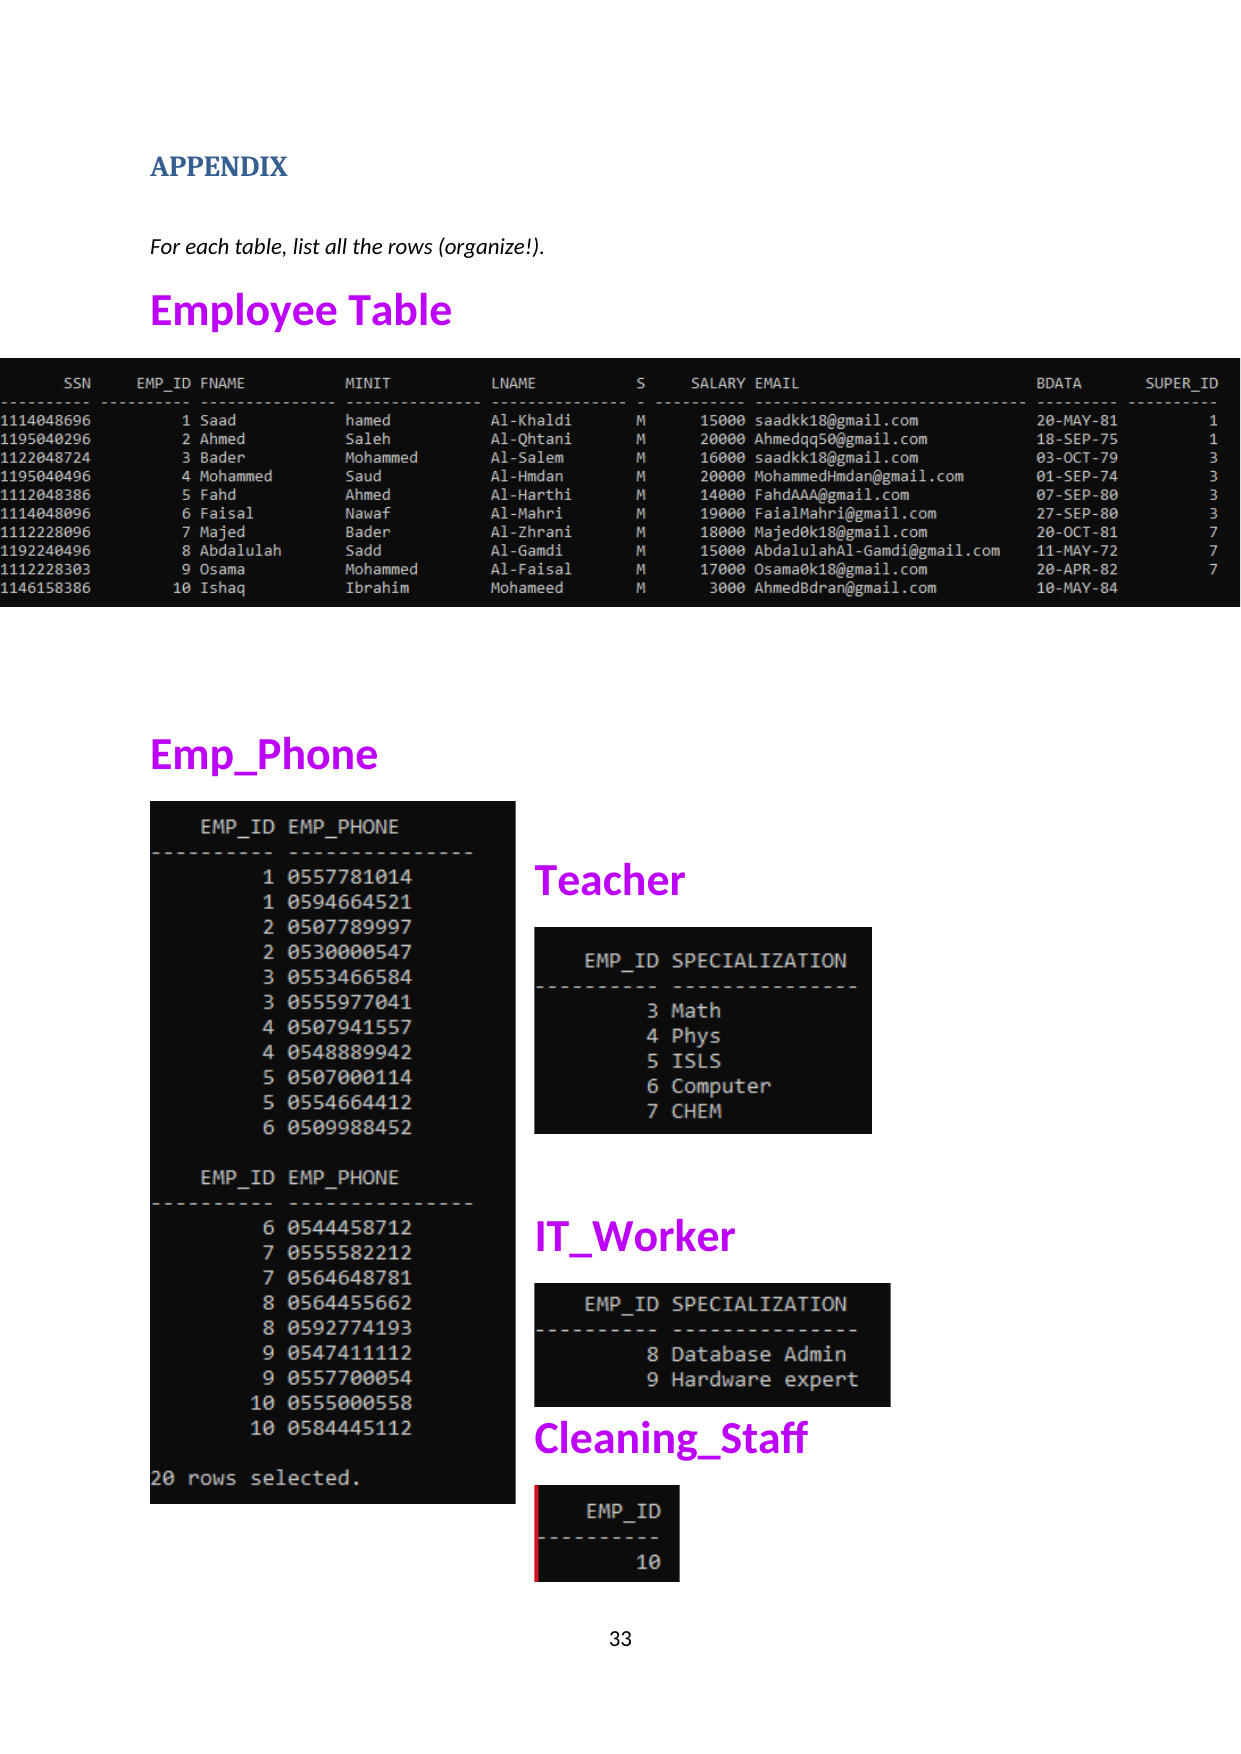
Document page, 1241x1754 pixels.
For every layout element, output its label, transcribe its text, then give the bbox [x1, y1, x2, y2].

subtitle APPENDIX [150, 150, 1090, 183]
text IT_Worker [516, 976, 1090, 1263]
picture [150, 801, 516, 1504]
picture [534, 1485, 680, 1582]
picture [534, 927, 872, 1134]
text Employee Table [150, 281, 1090, 337]
picture [0, 358, 1241, 607]
text Teacher [516, 851, 1090, 907]
picture [534, 1283, 891, 1407]
text Cleaning_Staff [516, 1332, 1090, 1465]
text Emp_Phone [150, 725, 1090, 781]
text For each table, list all the rows (organize!). [150, 232, 1090, 260]
